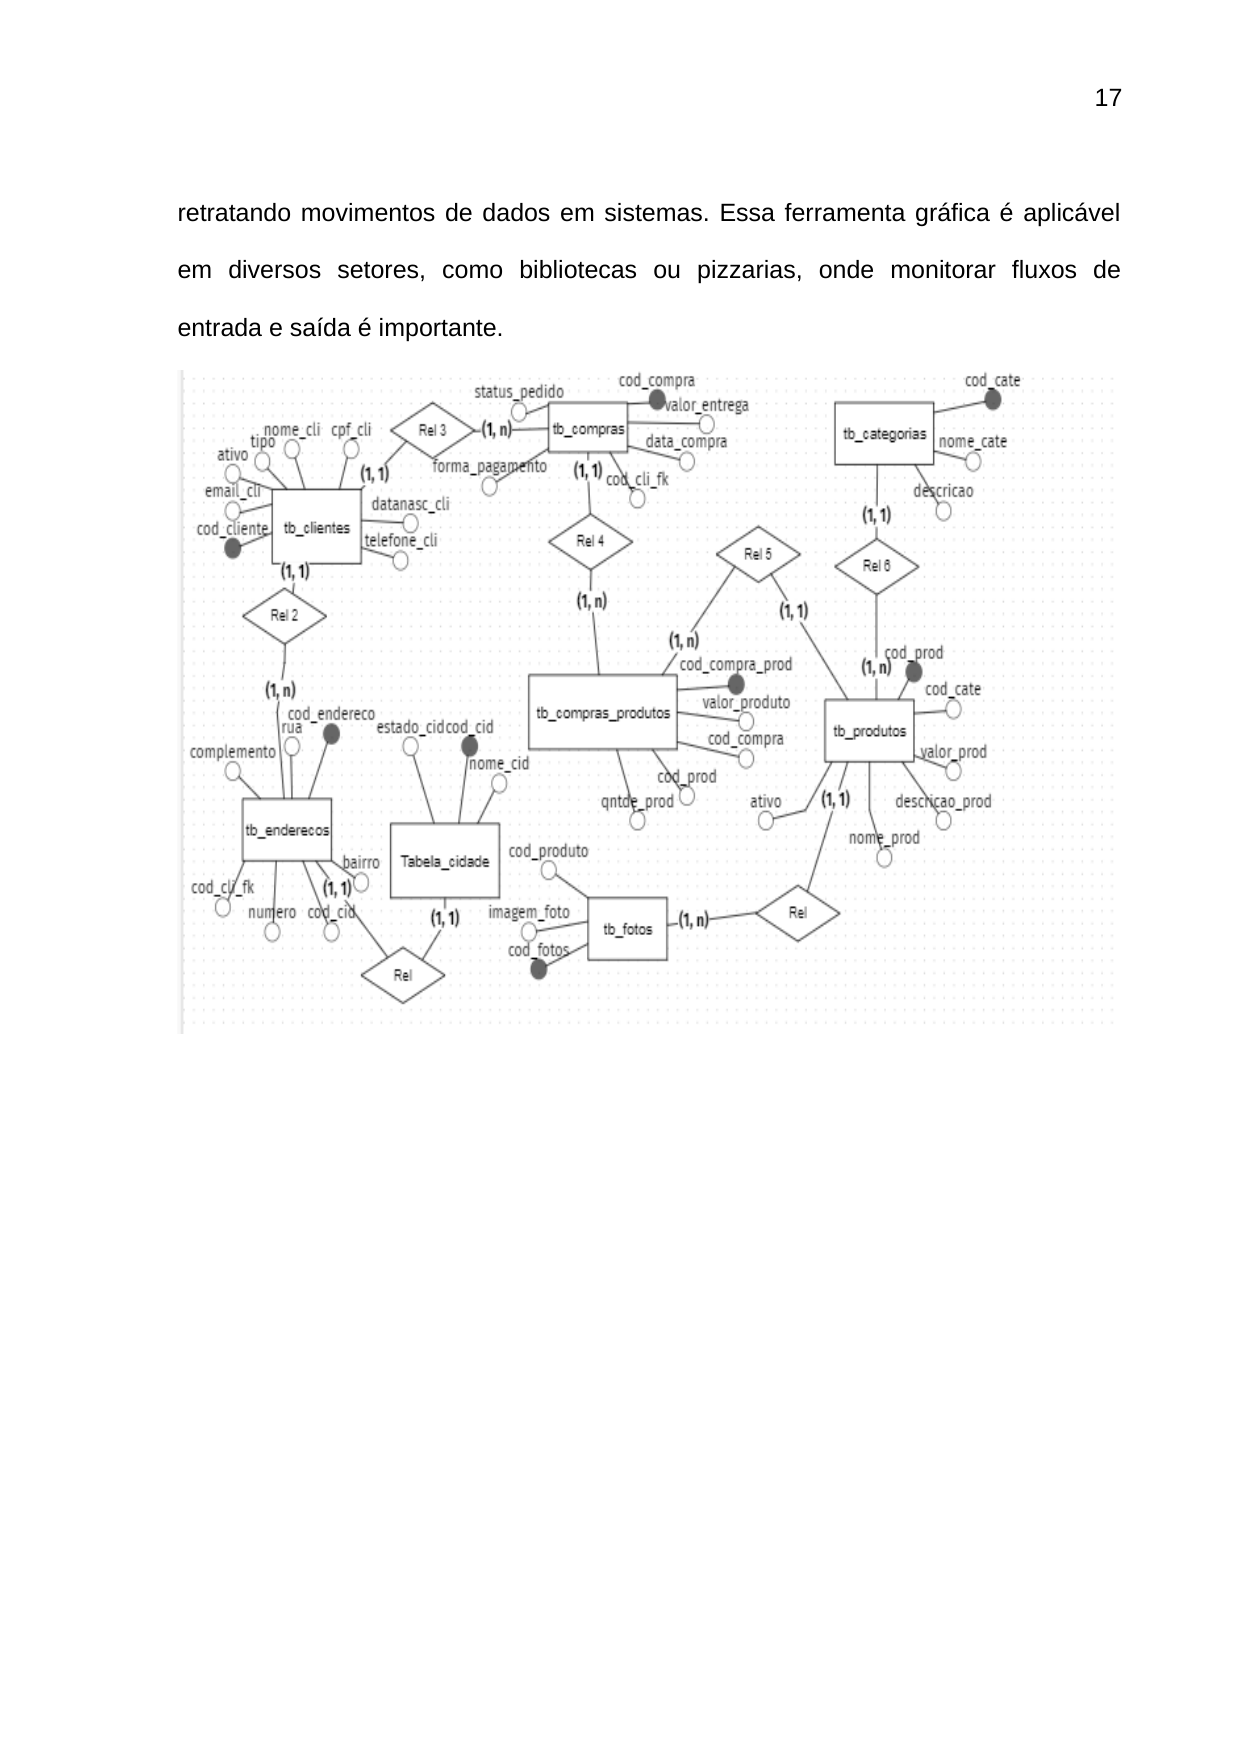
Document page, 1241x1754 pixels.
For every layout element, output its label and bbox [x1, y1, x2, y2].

text [177, 198, 1122, 341]
picture [177, 370, 1116, 1034]
